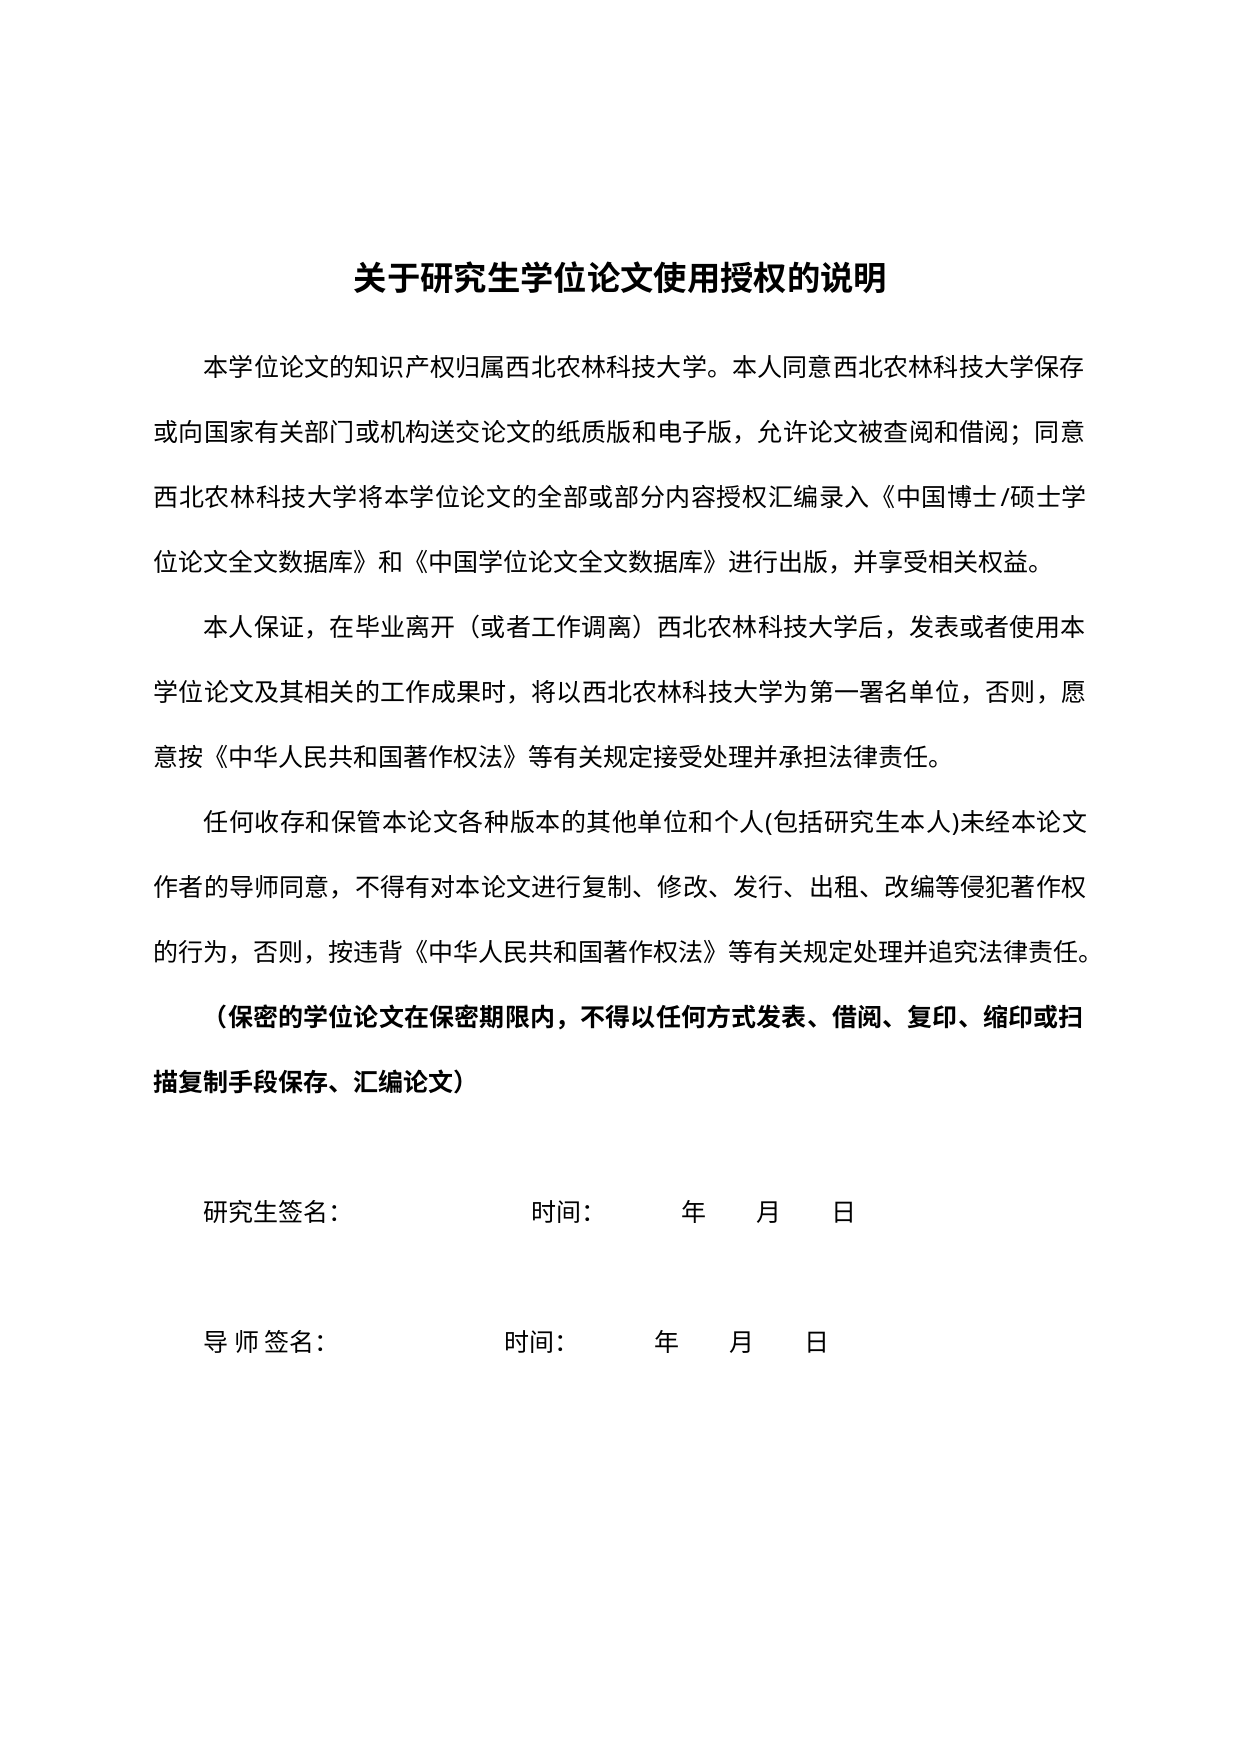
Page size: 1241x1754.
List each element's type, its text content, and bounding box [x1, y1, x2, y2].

text 导 师 签名： 时间： 年 月 日 [153, 1308, 1087, 1373]
text （保密的学位论文在保密期限内，不得以任何方式发表、借阅、复印、缩印或扫描复制手段保存、汇编论文） [153, 983, 1087, 1113]
text 本人保证，在毕业离开（或者工作调离）西北农林科技大学后，发表或者使用本学位论文及其相关的工作成果时，将以西北农林科技大学为第一署名单位，否则，愿意按《中华人民共和国著作权法》等有关规定接受处理并承担法律责任。 [153, 593, 1087, 788]
text 关于研究生学位论文使用授权的说明 [153, 243, 1087, 308]
text 研究生签名： 时间： 年 月 日 [153, 1178, 1087, 1243]
text 任何收存和保管本论文各种版本的其他单位和个人(包括研究生本人)未经本论文作者的导师同意，不得有对本论文进行复制、修改、发行、出租、改编等侵犯著作权的行为，否则，按违背《中华人民共和国著作权法》等有关规定处理并追究法律责任。 [153, 788, 1087, 983]
text 本学位论文的知识产权归属西北农林科技大学。本人同意西北农林科技大学保存或向国家有关部门或机构送交论文的纸质版和电子版，允许论文被查阅和借阅；同意西北农林科技大学将本学位论文的全部或部分内容授权汇编录入《中国博士/硕士学位论文全文数据库》和《中国学位论文全文数据库》进行出版，并享受相关权益。 [153, 333, 1087, 593]
